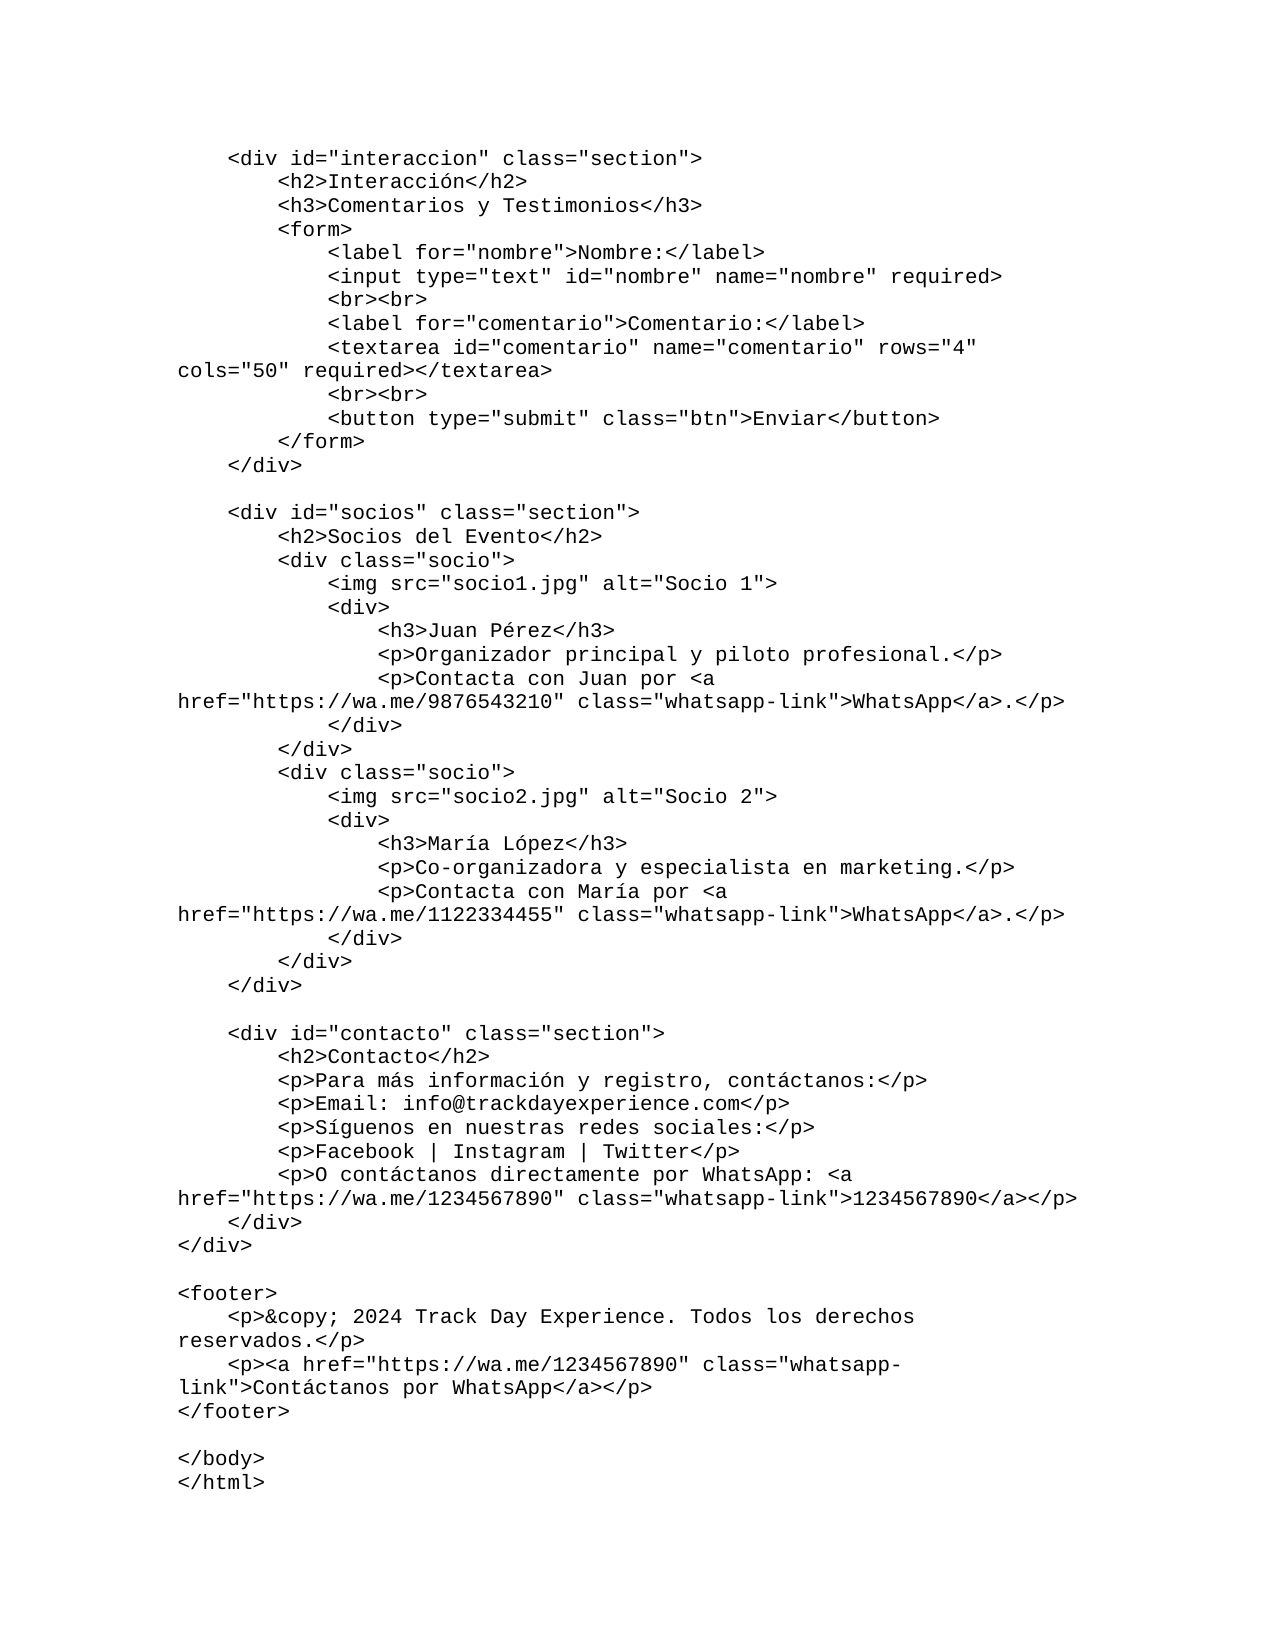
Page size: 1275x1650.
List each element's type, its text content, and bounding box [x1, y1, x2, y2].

text <div id="contacto" class="section"> [177, 1022, 1098, 1046]
text <p>Contacta con Juan por <a href="https://wa.me/9876543210" class="whatsapp-link">WhatsApp</a>.</p> [177, 668, 1098, 715]
text </body> [177, 1448, 1098, 1472]
text <p>Organizador principal y piloto profesional.</p> [177, 644, 1098, 668]
text <input type="text" id="nombre" name="nombre" required> [177, 266, 1098, 289]
text </div> [177, 952, 1098, 975]
text <div class="socio"> [177, 549, 1098, 573]
text <div id="interaccion" class="section"> [177, 148, 1098, 171]
text <h3>Comentarios y Testimonios</h3> [177, 195, 1098, 218]
text <br><br> [177, 384, 1098, 408]
text <p>Síguenos en nuestras redes sociales:</p> [177, 1117, 1098, 1141]
text </div> [177, 1235, 1098, 1259]
text </div> [177, 975, 1098, 999]
text <footer> [177, 1283, 1098, 1306]
text <h2>Contacto</h2> [177, 1046, 1098, 1070]
text </div> [177, 1212, 1098, 1235]
text <h3>María López</h3> [177, 833, 1098, 857]
text </footer> [177, 1401, 1098, 1424]
text </html> [177, 1472, 1098, 1495]
text <form> [177, 218, 1098, 242]
text </form> [177, 431, 1098, 455]
text <div id="socios" class="section"> [177, 502, 1098, 526]
text <p>&copy; 2024 Track Day Experience. Todos los derechos reservados.</p> [177, 1306, 1098, 1353]
text <button type="submit" class="btn">Enviar</button> [177, 408, 1098, 431]
text <textarea id="comentario" name="comentario" rows="4" cols="50" required></textarea> [177, 337, 1098, 384]
text </div> [177, 739, 1098, 762]
text <div> [177, 810, 1098, 833]
text <div class="socio"> [177, 762, 1098, 786]
text <p>Facebook | Instagram | Twitter</p> [177, 1141, 1098, 1164]
text <p><a href="https://wa.me/1234567890" class="whatsapp-link">Contáctanos por WhatsApp</a></p> [177, 1353, 1098, 1401]
text <p>Para más información y registro, contáctanos:</p> [177, 1070, 1098, 1093]
text <label for="comentario">Comentario:</label> [177, 313, 1098, 337]
text <h3>Juan Pérez</h3> [177, 621, 1098, 644]
text <p>O contáctanos directamente por WhatsApp: <a href="https://wa.me/1234567890" class="whatsapp-link">1234567890</a></p> [177, 1164, 1098, 1212]
text </div> [177, 928, 1098, 952]
text <br><br> [177, 289, 1098, 313]
text <label for="nombre">Nombre:</label> [177, 242, 1098, 266]
text <img src="socio2.jpg" alt="Socio 2"> [177, 786, 1098, 810]
text <div> [177, 597, 1098, 621]
text <h2>Socios del Evento</h2> [177, 526, 1098, 549]
text <p>Co-organizadora y especialista en marketing.</p> [177, 857, 1098, 881]
text <h2>Interacción</h2> [177, 171, 1098, 195]
text <img src="socio1.jpg" alt="Socio 1"> [177, 573, 1098, 597]
text </div> [177, 715, 1098, 739]
text <p>Contacta con María por <a href="https://wa.me/1122334455" class="whatsapp-link">WhatsApp</a>.</p> [177, 881, 1098, 928]
text </div> [177, 455, 1098, 479]
text <p>Email: info@trackdayexperience.com</p> [177, 1093, 1098, 1117]
